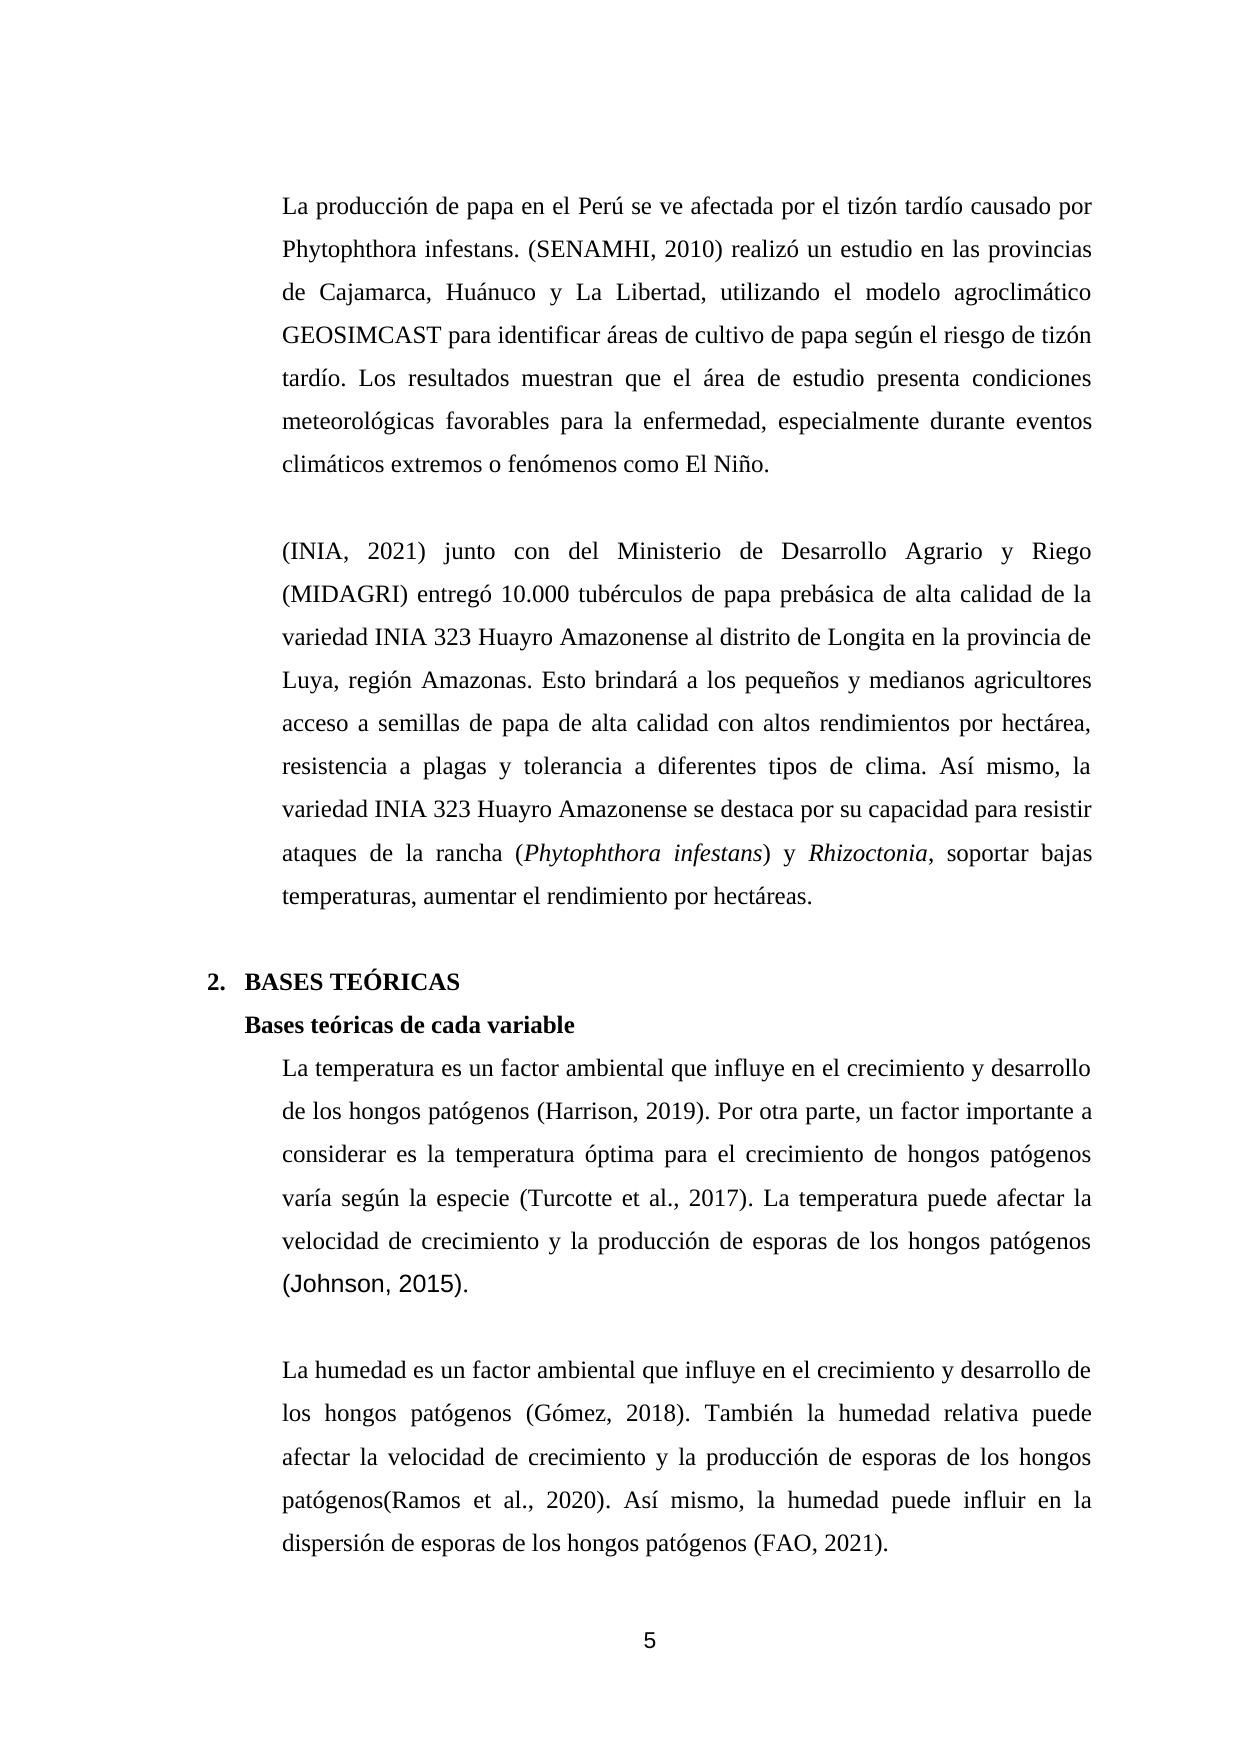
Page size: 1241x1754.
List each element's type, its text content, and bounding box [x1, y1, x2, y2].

list Bases teóricas de cada variable [244, 1010, 1092, 1039]
list La humedad es un factor ambiental que influye en el crecimiento y desarrollo de los hongos patógenos . También la humedad relativa puede afectar la velocidad de crecimiento y la producción de esporas de los hongos patógenos. Así mismo, la humedad puede influir en la dispersión de esporas de los hongos patógenos . [282, 1355, 1092, 1557]
list BASES TEÓRICAS [207, 967, 1092, 996]
list junto con del Ministerio de Desarrollo Agrario y Riego (MIDAGRI) entregó 10.000 tubérculos de papa prebásica de alta calidad de la variedad INIA 323 Huayro Amazonense al distrito de Longita en la provincia de Luya, región Amazonas. Esto brindará a los pequeños y medianos agricultores acceso a semillas de papa de alta calidad con altos rendimientos por hectárea, resistencia a plagas y tolerancia a diferentes tipos de clima. Así mismo, la variedad INIA 323 Huayro Amazonense se destaca por su capacidad para resistir ataques de la rancha (Phytophthora infestans) y Rhizoctonia, soportar bajas temperaturas, aumentar el rendimiento por hectáreas. [282, 536, 1092, 909]
list La producción de papa en el Perú se ve afectada por el tizón tardío causado por Phytophthora infestans. realizó un estudio en las provincias de Cajamarca, Huánuco y La Libertad, utilizando el modelo agroclimático GEOSIMCAST para identificar áreas de cultivo de papa según el riesgo de tizón tardío. Los resultados muestran que el área de estudio presenta condiciones meteorológicas favorables para la enfermedad, especialmente durante eventos climáticos extremos o fenómenos como El Niño. [282, 191, 1092, 478]
list La temperatura es un factor ambiental que influye en el crecimiento y desarrollo de los hongos patógenos . Por otra parte, un factor importante a considerar es la temperatura óptima para el crecimiento de hongos patógenos varía según la especie . La temperatura puede afectar la velocidad de crecimiento y la producción de esporas de los hongos patógenos . [282, 1053, 1092, 1298]
